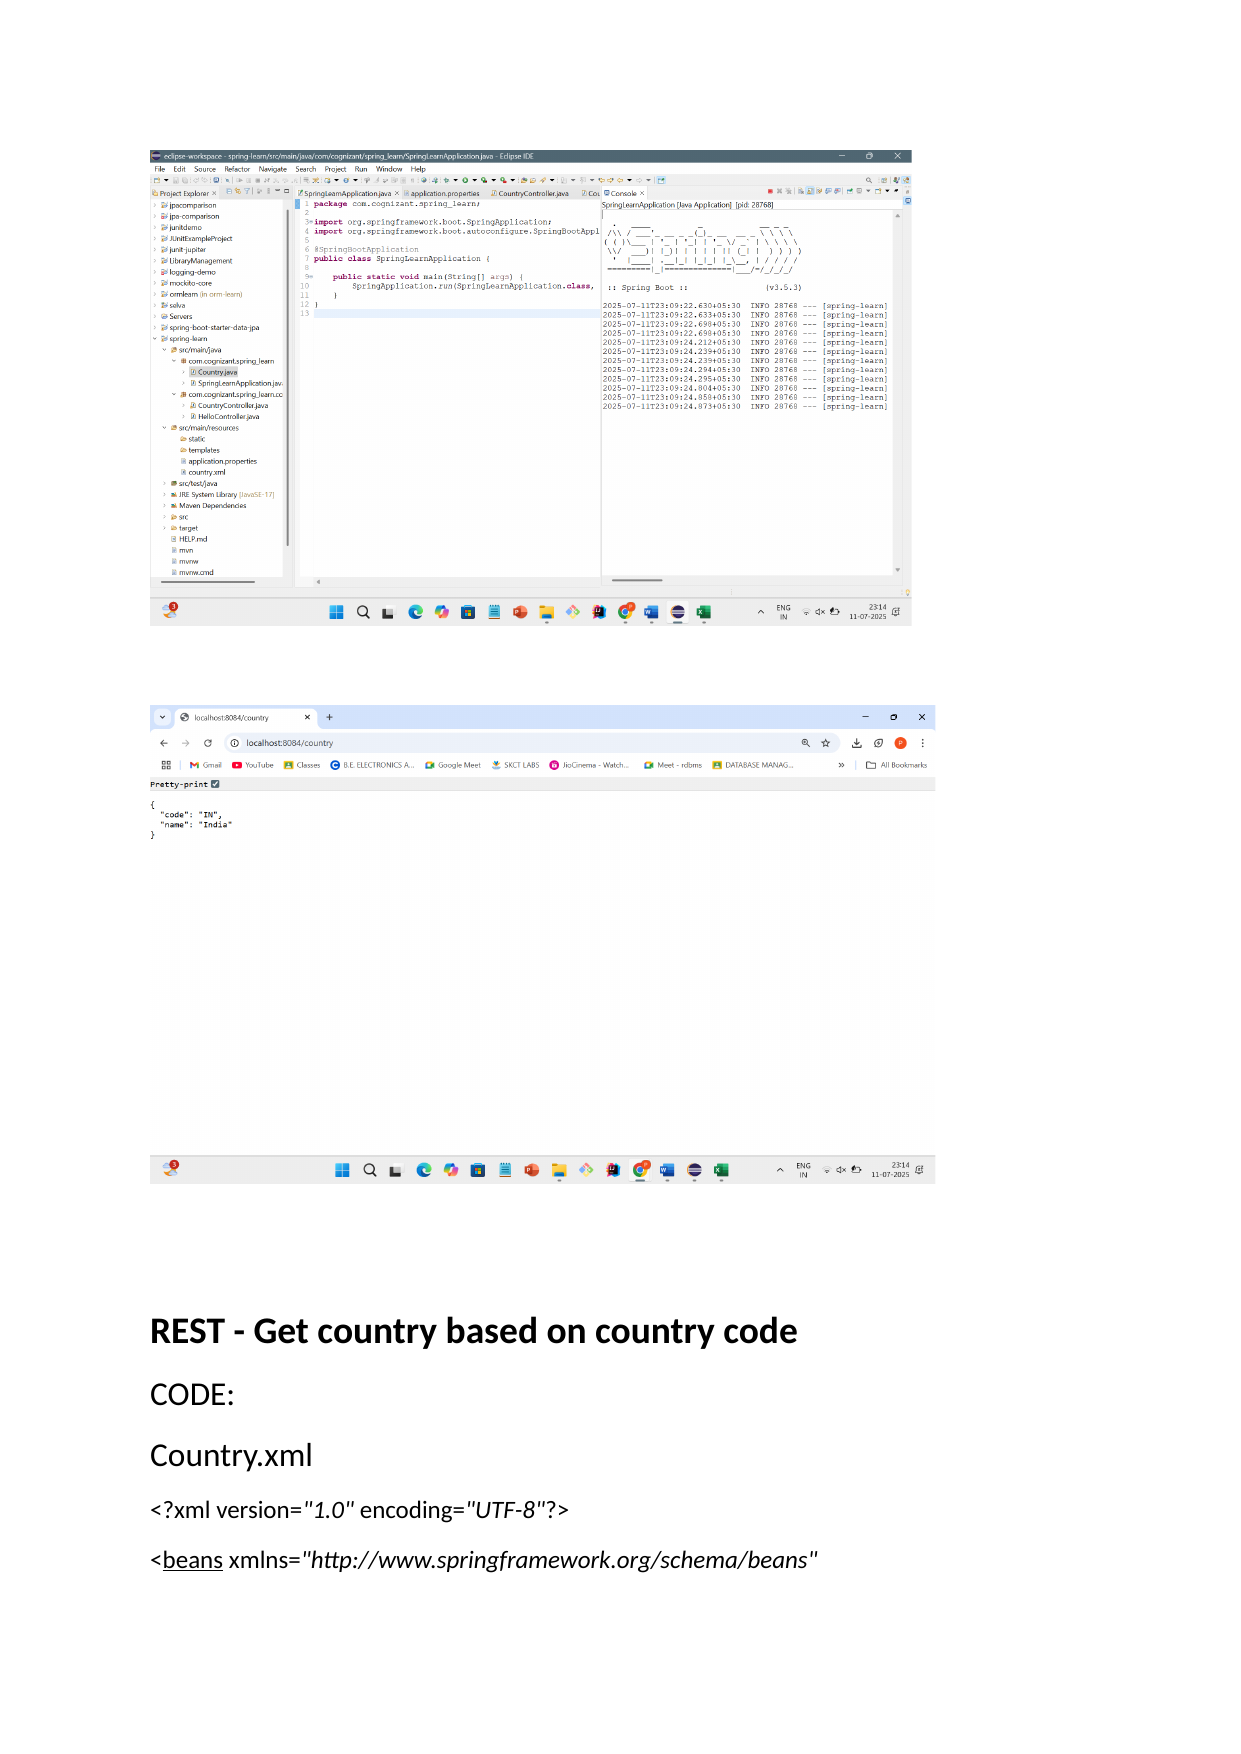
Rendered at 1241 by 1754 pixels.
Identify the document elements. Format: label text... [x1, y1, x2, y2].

picture [150, 150, 912, 626]
text REST - Get country based on country code [150, 1307, 1090, 1353]
picture [150, 705, 936, 1184]
text <beans xmlns="http://www.springframework.org/schema/beans" [150, 1544, 1090, 1574]
text Country.xml [150, 1434, 1090, 1474]
text CODE: [150, 1373, 1090, 1414]
text <?xml version="1.0" encoding="UTF-8"?> [150, 1494, 1090, 1525]
